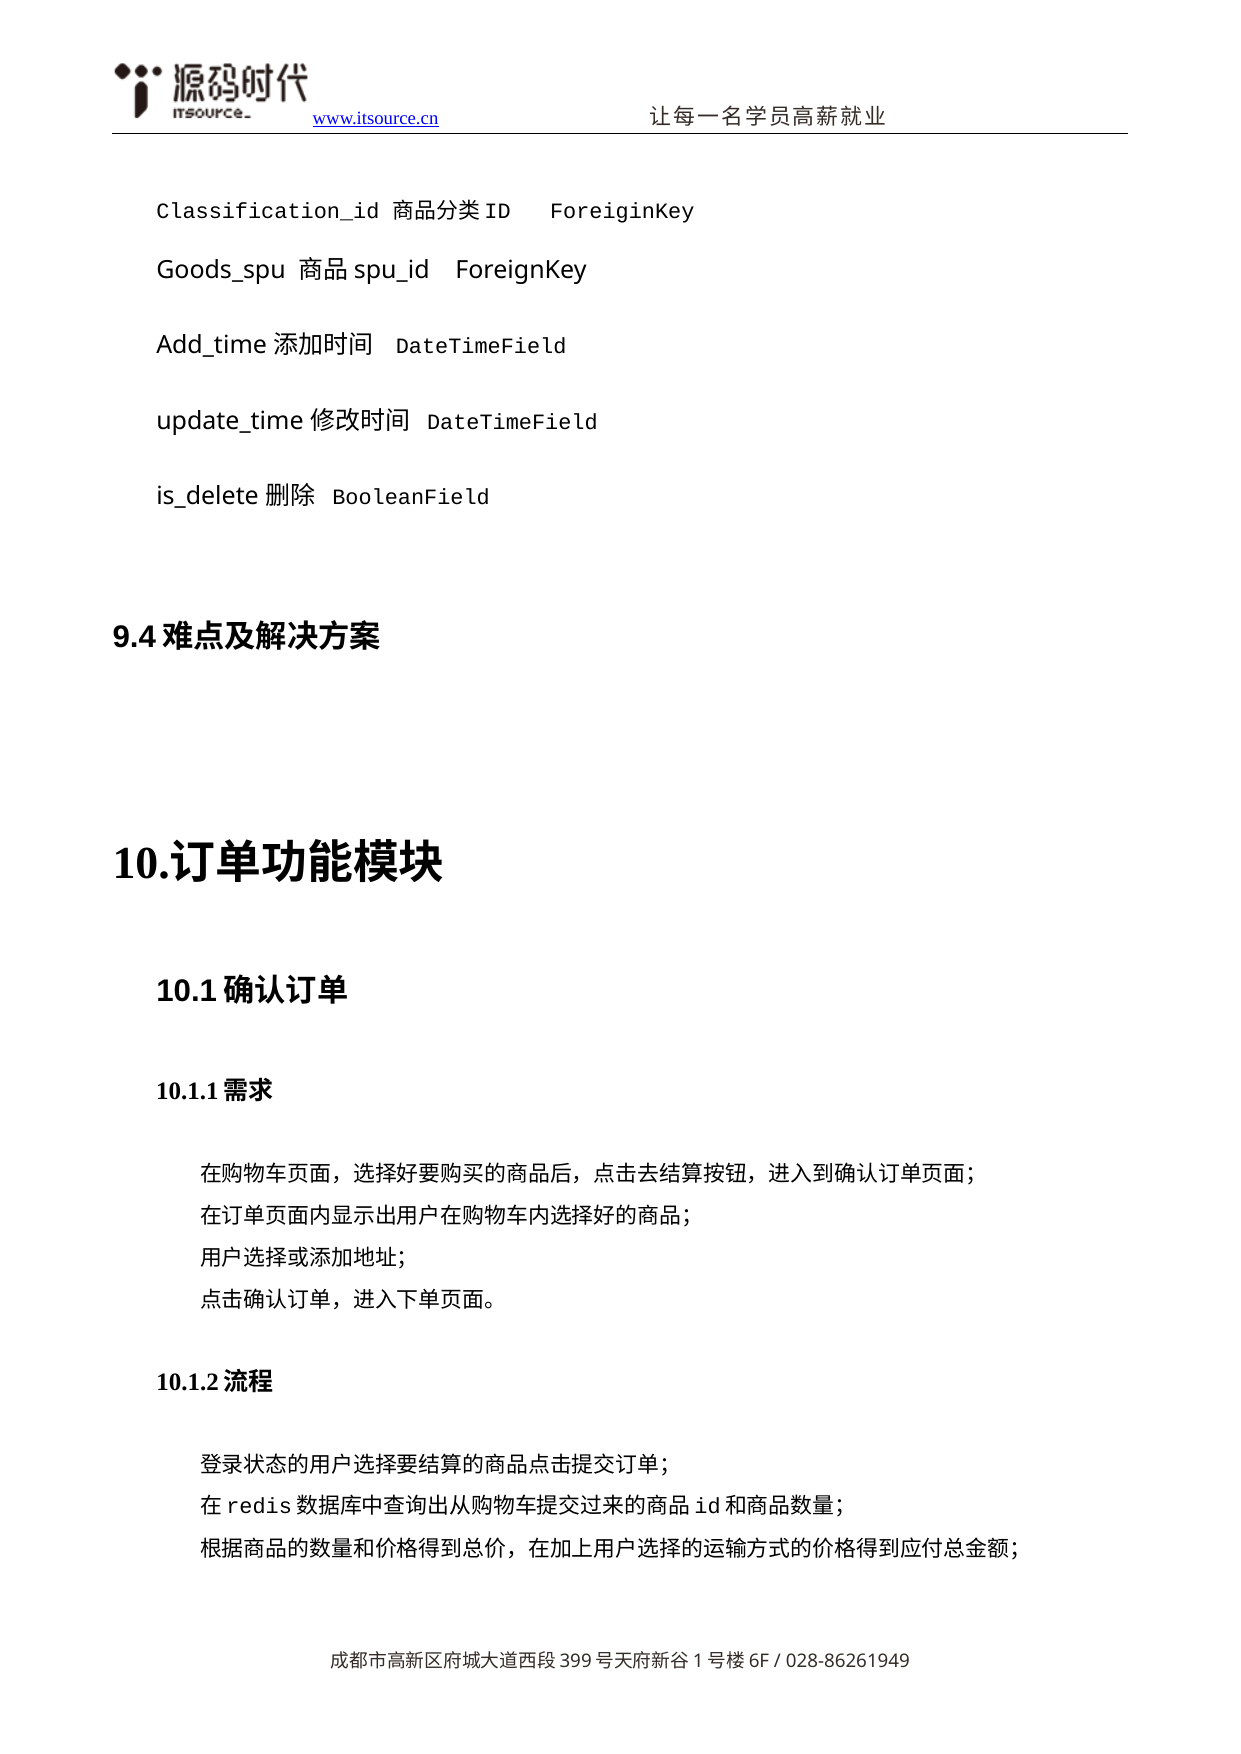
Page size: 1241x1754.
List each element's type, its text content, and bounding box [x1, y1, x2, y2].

list update_time 修改时间 DateTimeField [156, 386, 1128, 451]
list 点击确认订单，进入下单页面。 [156, 1281, 1128, 1314]
list 在购物车页面，选择好要购买的商品后，点击去结算按钮，进入到确认订单页面； [156, 1155, 1128, 1188]
list 9.4难点及解决方案 [112, 601, 1106, 666]
list 10.订单功能模块 [112, 810, 1128, 907]
list 根据商品的数量和价格得到总价，在加上用户选择的运输方式的价格得到应付总金额； [156, 1530, 1128, 1563]
list 10.1确认订单 [112, 955, 1106, 1020]
text Goods_spu 商品spu_id ForeignKey [112, 235, 1128, 300]
list 用户选择或添加地址； [156, 1239, 1128, 1272]
picture [112, 59, 313, 125]
list 在订单页面内显示出用户在购物车内选择好的商品； [156, 1197, 1128, 1230]
list 10.1.2流程 [112, 1347, 1106, 1412]
list 10.1.1需求 [112, 1056, 1106, 1121]
text Classification_id 商品分类ID ForeiginKey [112, 193, 1128, 226]
text is_delete 删除 BooleanField [112, 461, 1128, 526]
list 在redis数据库中查询出从购物车提交过来的商品id和商品数量； [156, 1488, 1128, 1521]
list 登录状态的用户选择要结算的商品点击提交订单； [156, 1446, 1128, 1479]
text Add_time 添加时间 DateTimeField [112, 311, 1128, 376]
